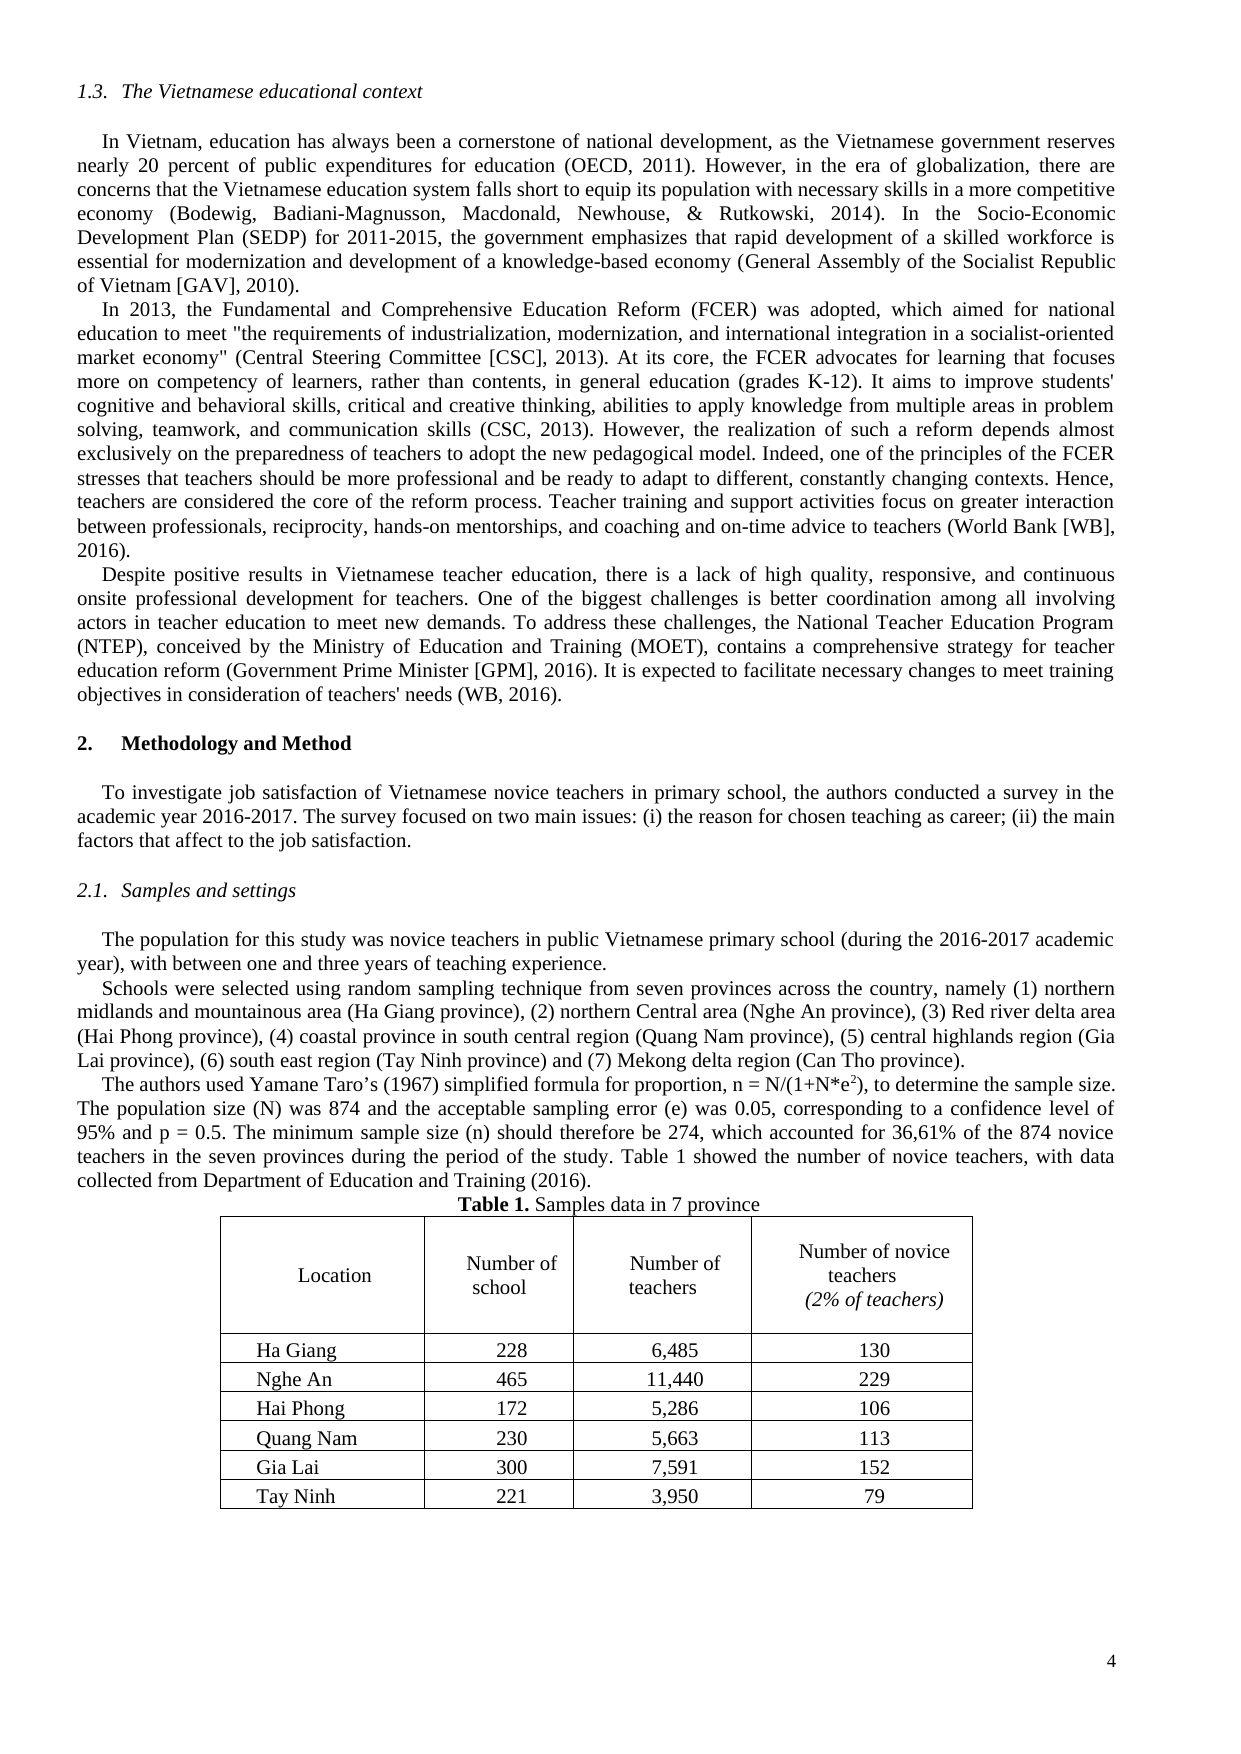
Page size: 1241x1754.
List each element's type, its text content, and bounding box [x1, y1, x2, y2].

table_cell 228 [425, 1334, 573, 1362]
table_cell 465 [425, 1363, 573, 1391]
text Table 1. Samples data in 7 province [77, 1192, 1116, 1216]
table_cell Gia Lai [221, 1451, 424, 1479]
table_header Number of school [425, 1217, 573, 1333]
table_cell Ha Giang [221, 1334, 424, 1362]
table_cell 106 [752, 1392, 972, 1420]
table_cell 229 [752, 1363, 972, 1391]
list Despite positive results in Vietnamese teacher education, there is a lack of high quality, responsive, and continuous onsite professional development for teachers. One of the biggest challenges is better coordination among all involving actors in teacher education to meet new demands. To address these challenges, the National Teacher Education Program (NTEP), conceived by the Ministry of Education and Training (MOET), contains a comprehensive strategy for teacher education reform (Government Prime Minister [GPM], 2016). It is expected to facilitate necessary changes to meet training objectives in consideration of teachers' needs (WB, 2016). [77, 562, 1116, 706]
table_cell 130 [752, 1334, 972, 1362]
table_header Number of novice teachers (2% of teachers) [752, 1217, 972, 1333]
text The population for this study was novice teachers in public Vietnamese primary school (during the 2016-2017 academic year), with between one and three years of teaching experience. [77, 927, 1116, 975]
table_cell 152 [752, 1451, 972, 1479]
table_cell Quang Nam [221, 1421, 424, 1449]
table_cell Hai Phong [221, 1392, 424, 1420]
table_cell 7,591 [574, 1451, 751, 1479]
text In 2013, the Fundamental and Comprehensive Education Reform (FCER) was adopted, which aimed for national education to meet "the requirements of industrialization, modernization, and international integration in a socialist-oriented market economy" (Central Steering Committee [CSC], 2013). At its core, the FCER advocates for learning that focuses more on competency of learners, rather than contents, in general education (grades K-12). It aims to improve students' cognitive and behavioral skills, critical and creative thinking, abilities to apply knowledge from multiple areas in problem solving, teamwork, and communication skills (CSC, 2013). However, the realization of such a reform depends almost exclusively on the preparedness of teachers to adopt the new pedagogical model. Indeed, one of the principles of the FCER stresses that teachers should be more professional and be ready to adapt to different, constantly changing contexts. Hence, teachers are considered the core of the reform process. Teacher training and support activities focus on greater interaction between professionals, reciprocity, hands-on mentorships, and coaching and on-time advice to teachers (World Bank [WB], 2016). [77, 297, 1116, 562]
table_cell Tay Ninh [221, 1480, 424, 1508]
table_cell Nghe An [221, 1363, 424, 1391]
table_cell 5,663 [574, 1421, 751, 1449]
text In Vietnam, education has always been a cornerstone of national development, as the Vietnamese government reserves nearly 20 percent of public expenditures for education (OECD, 2011). However, in the era of globalization, there are concerns that the Vietnamese education system falls short to equip its population with necessary skills in a more competitive economy (Bodewig, Badiani-Magnusson, Macdonald, Newhouse, & Rutkowski, 2014). In the Socio-Economic Development Plan (SEDP) for 2011-2015, the government emphasizes that rapid development of a skilled workforce is essential for modernization and development of a knowledge-based economy (General Assembly of the Socialist Republic of Vietnam [GAV], 2010). [77, 128, 1116, 297]
table_cell 300 [425, 1451, 573, 1479]
table_cell 6,485 [574, 1334, 751, 1362]
table_cell 113 [752, 1421, 972, 1449]
table_cell 3,950 [574, 1480, 751, 1508]
table_cell 221 [425, 1480, 573, 1508]
table_cell 230 [425, 1421, 573, 1449]
list Samples and settings [77, 877, 1116, 902]
table_cell 5,286 [574, 1392, 751, 1420]
table_cell 172 [425, 1392, 573, 1420]
table_header Number of teachers [574, 1217, 751, 1333]
text The authors used Yamane Taro’s (1967) simplified formula for proportion, n = N/(1+N*e2), to determine the sample size. The population size (N) was 874 and the acceptable sampling error (e) was 0.05, corresponding to a confidence level of 95% and p = 0.5. The minimum sample size (n) should therefore be 274, which accounted for 36,61% of the 874 novice teachers in the seven provinces during the period of the study. Table 1 showed the number of novice teachers, with data collected from Department of Education and Training (2016). [77, 1072, 1116, 1192]
list Methodology and Method [77, 730, 1116, 755]
list The Vietnamese educational context [77, 78, 1116, 103]
text Schools were selected using random sampling technique from seven provinces across the country, namely (1) northern midlands and mountainous area (Ha Giang province), (2) northern Central area (Nghe An province), (3) Red river delta area (Hai Phong province), (4) coastal province in south central region (Quang Nam province), (5) central highlands region (Gia Lai province), (6) south east region (Tay Ninh province) and (7) Mekong delta region (Can Tho province). [77, 975, 1116, 1072]
table_cell 11,440 [574, 1363, 751, 1391]
text To investigate job satisfaction of Vietnamese novice teachers in primary school, the authors conducted a survey in the academic year 2016-2017. The survey focused on two main issues: (i) the reason for chosen teaching as career; (ii) the main factors that affect to the job satisfaction. [77, 780, 1116, 852]
table_cell 79 [752, 1480, 972, 1508]
table_header Location [221, 1217, 424, 1333]
